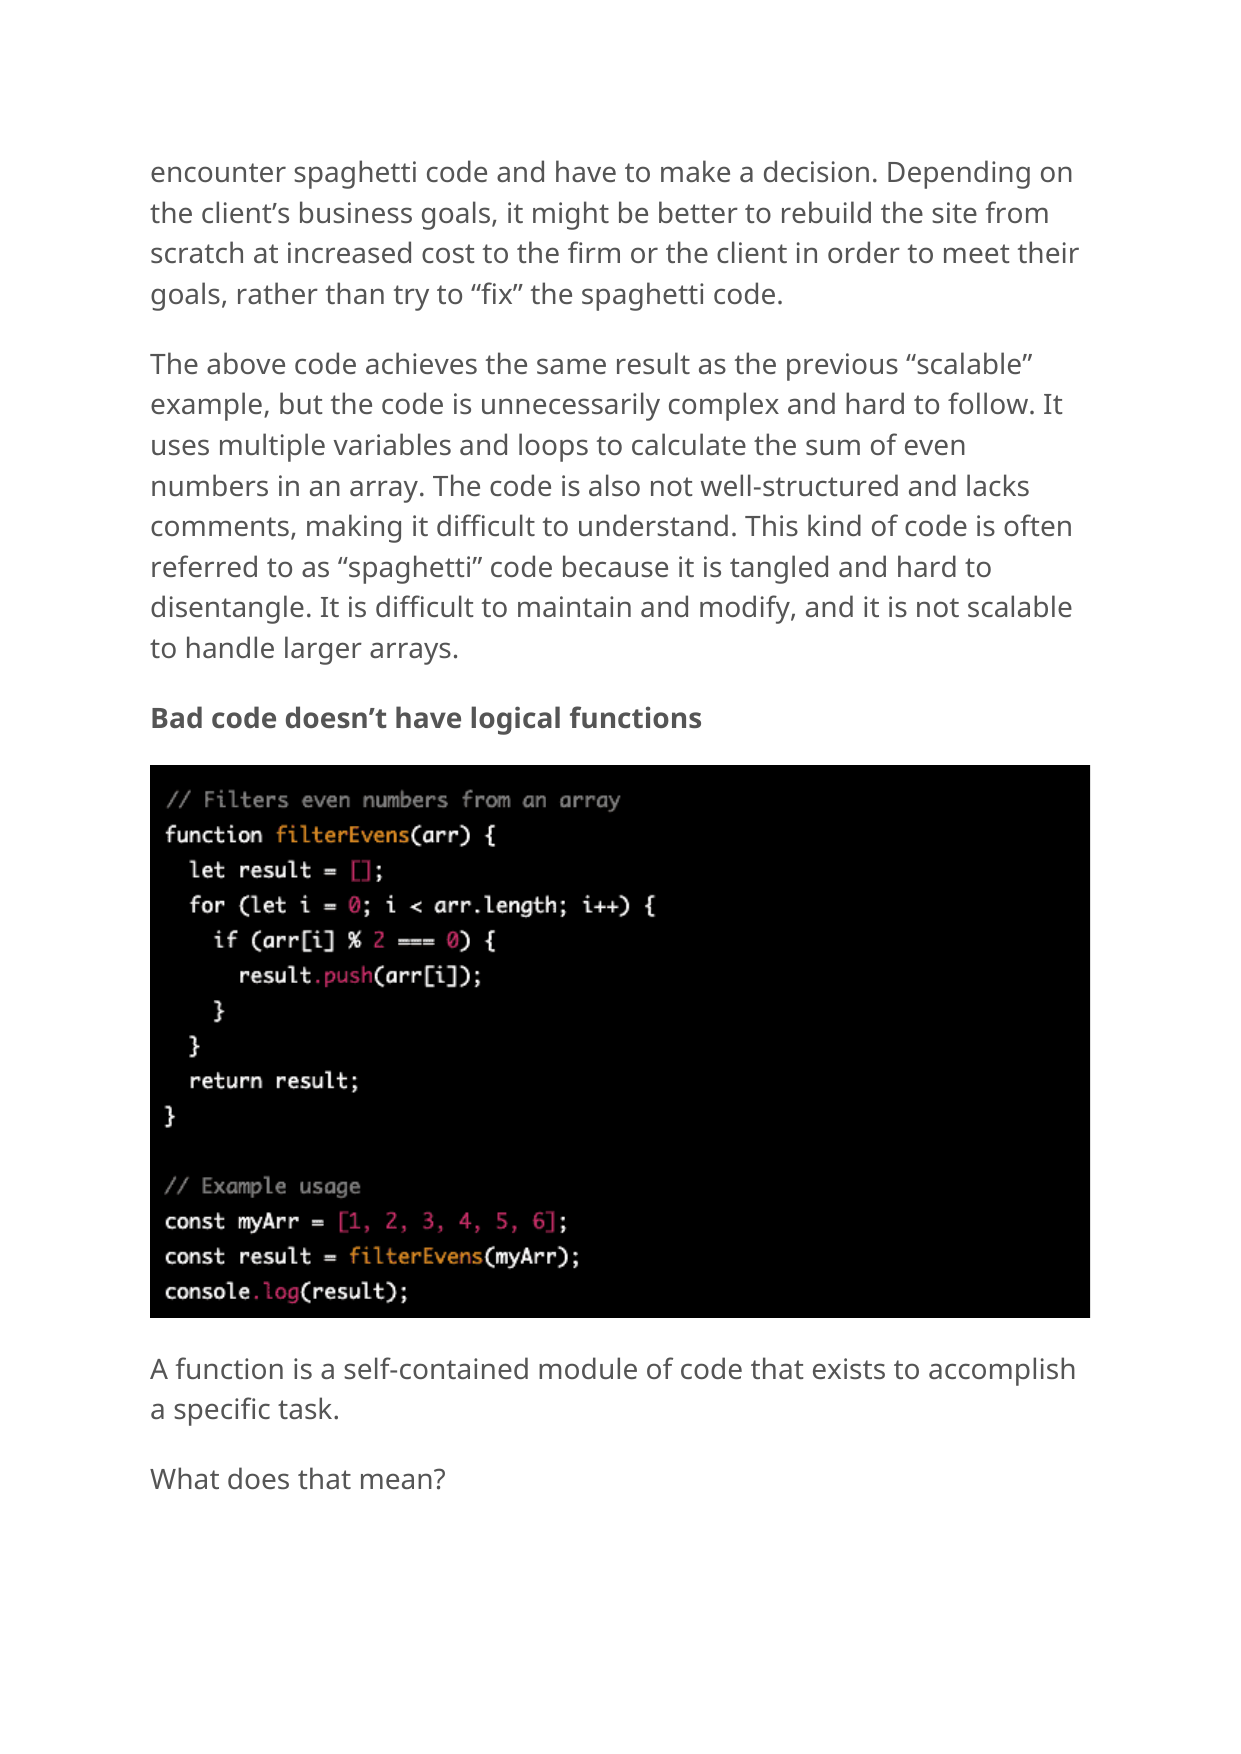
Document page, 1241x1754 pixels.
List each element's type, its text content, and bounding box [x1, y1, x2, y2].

picture [150, 765, 1091, 1318]
text Bad code doesn’t have logical functions [150, 696, 1090, 736]
text A function is a self-contained module of code that exists to accomplish a specific task. [150, 1347, 1090, 1428]
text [150, 150, 1090, 312]
text What does that mean? [150, 1457, 1090, 1498]
text The above code achieves the same result as the previous “scalable” example, but the code is unnecessarily complex and hard to follow. It uses multiple variables and loops to calculate the sum of even numbers in an array. The code is also not well-structured and lacks comments, making it difficult to understand. This kind of code is often referred to as “spaghetti” code because it is tangled and hard to disentangle. It is difficult to maintain and modify, and it is not scalable to handle larger arrays. [150, 342, 1090, 667]
